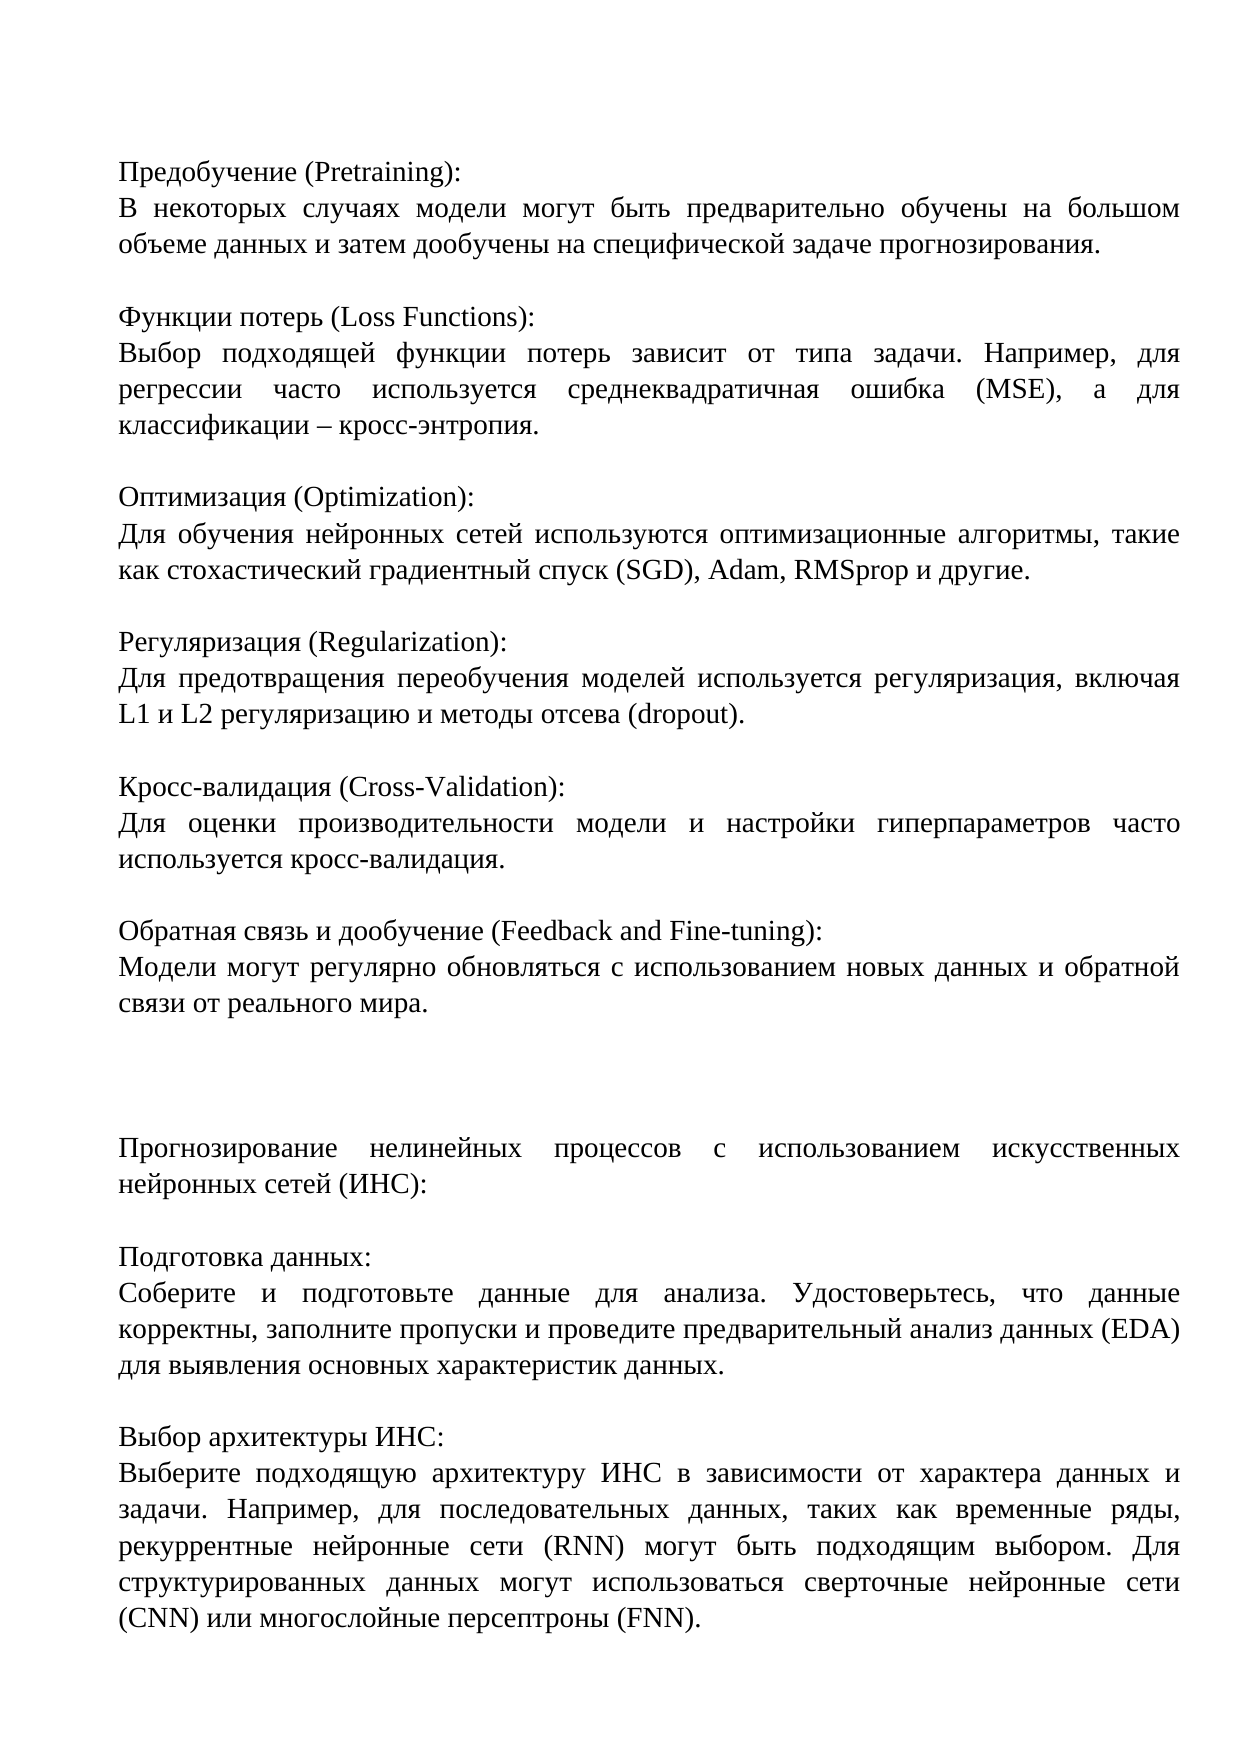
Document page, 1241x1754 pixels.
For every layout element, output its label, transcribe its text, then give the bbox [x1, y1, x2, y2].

text Для обучения нейронных сетей используются оптимизационные алгоритмы, такие как стохастический градиентный спуск (SGD), Adam, RMSprop и другие. [118, 516, 1181, 585]
text Соберите и подготовьте данные для анализа. Удостоверьтесь, что данные корректны, заполните пропуски и проведите предварительный анализ данных (EDA) для выявления основных характеристик данных. [118, 1275, 1181, 1381]
text Оптимизация (Optimization): [118, 479, 1181, 513]
text Обратная связь и дообучение (Feedback and Fine-tuning): [118, 913, 1181, 947]
text Регуляризация (Regularization): [118, 624, 1181, 658]
text Модели могут регулярно обновляться с использованием новых данных и обратной связи от реального мира. [118, 949, 1181, 1019]
text Подготовка данных: [118, 1239, 1181, 1272]
text Выбор подходящей функции потерь зависит от типа задачи. Например, для регрессии часто используется среднеквадратичная ошибка (MSE), а для классификации – кросс-энтропия. [118, 335, 1181, 441]
text Выберите подходящую архитектуру ИНС в зависимости от характера данных и задачи. Например, для последовательных данных, таких как временные ряды, рекуррентные нейронные сети (RNN) могут быть подходящим выбором. Для структурированных данных могут использоваться сверточные нейронные сети (CNN) или многослойные персептроны (FNN). [118, 1456, 1181, 1634]
text Выбор архитектуры ИНС: [118, 1419, 1181, 1453]
text Для оценки производительности модели и настройки гиперпараметров часто используется кросс-валидация. [118, 805, 1181, 874]
text Для предотвращения переобучения моделей используется регуляризация, включая L1 и L2 регуляризацию и методы отсева (dropout). [118, 660, 1181, 730]
text Функции потерь (Loss Functions): [118, 299, 1181, 332]
text В некоторых случаях модели могут быть предварительно обучены на большом объеме данных и затем дообучены на специфической задаче прогнозирования. [118, 190, 1181, 260]
text Предобучение (Pretraining): [118, 154, 1181, 188]
text Прогнозирование нелинейных процессов с использованием искусственных нейронных сетей (ИНС): [118, 1130, 1181, 1200]
text Кросс-валидация (Cross-Validation): [118, 769, 1181, 802]
